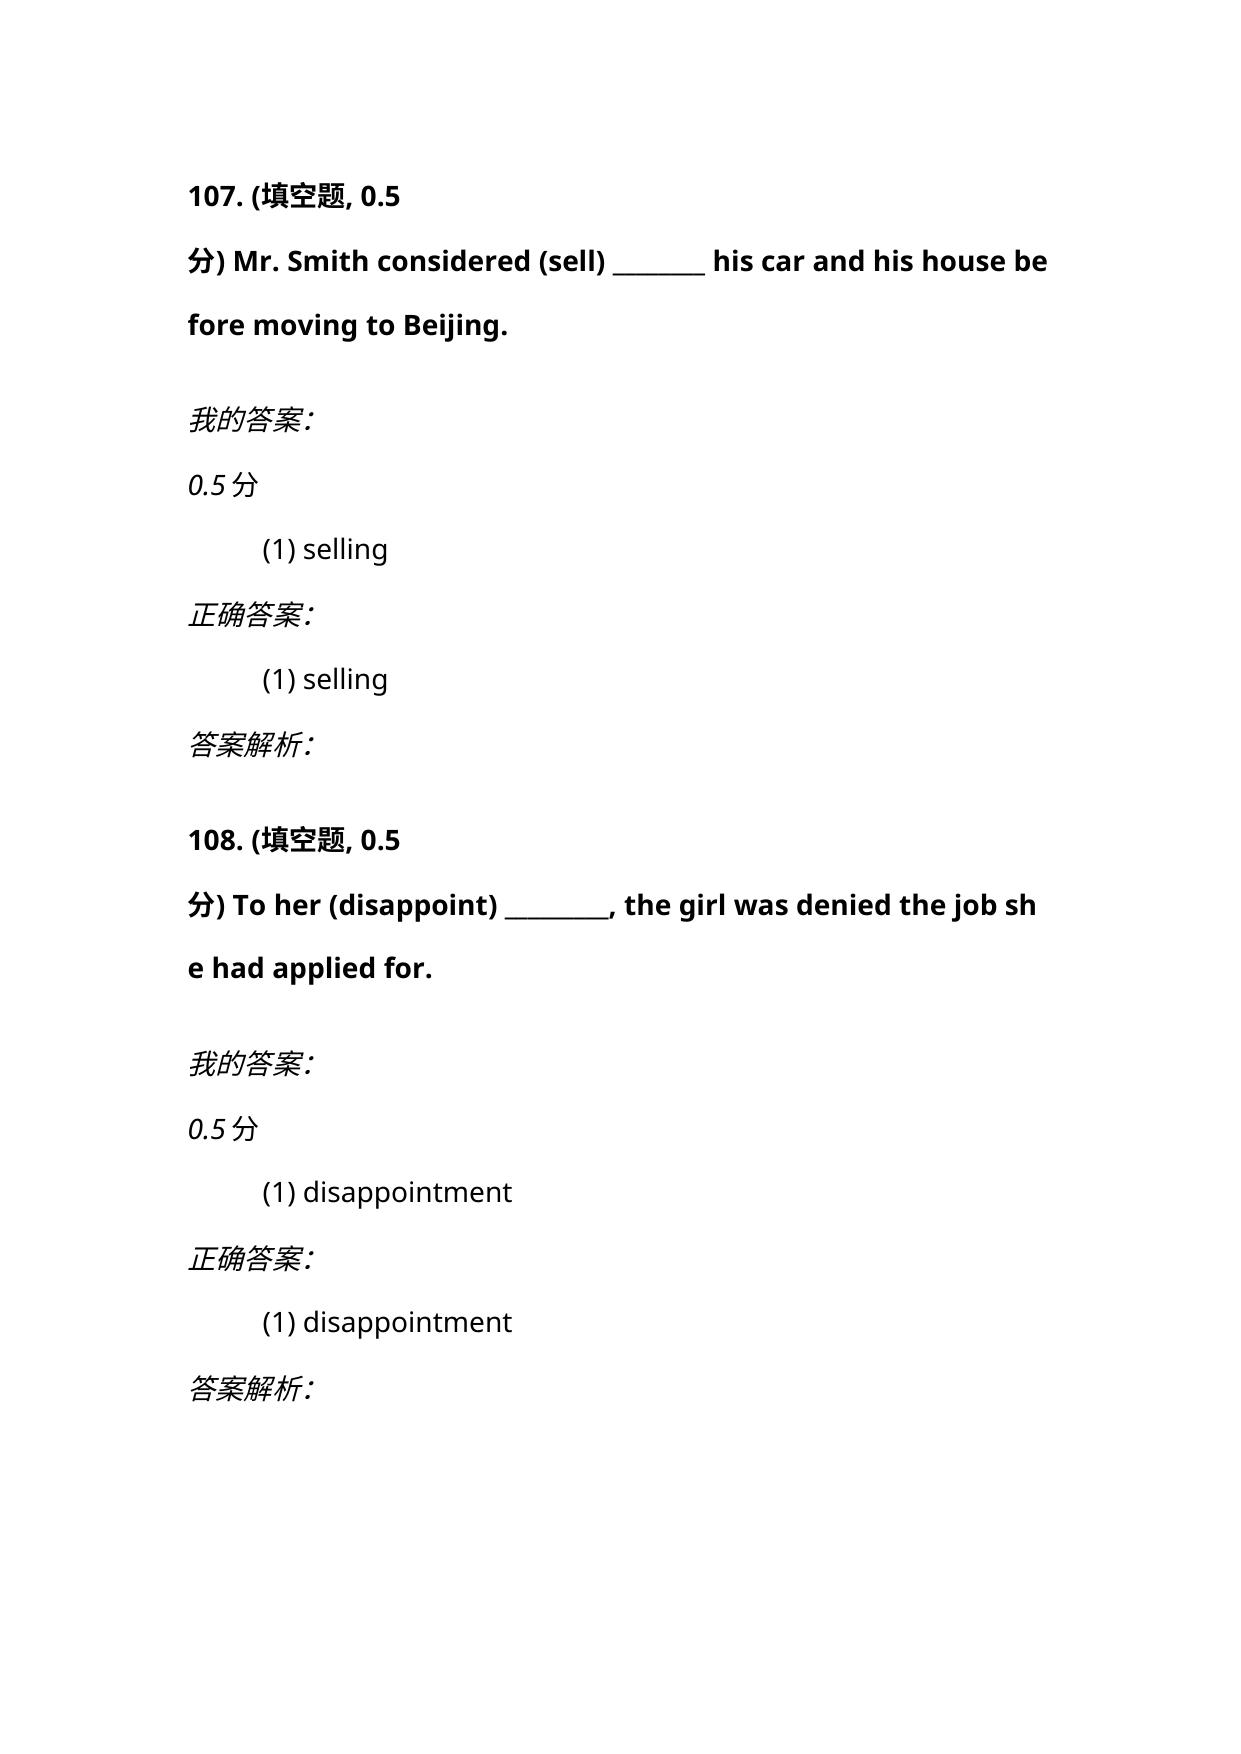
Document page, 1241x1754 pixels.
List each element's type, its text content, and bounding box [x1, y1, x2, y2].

text 108. (填空题, 0.5 分) To her (disappoint) _________, the girl was denied the job she had applied for. [187, 805, 1053, 1000]
text (1) selling [262, 516, 1053, 581]
text 我的答案： [187, 386, 1053, 451]
text (1) selling [262, 646, 1053, 711]
text 0.5分 [187, 451, 1053, 516]
text (1) disappointment [262, 1289, 1053, 1354]
text (1) disappointment [262, 1159, 1053, 1224]
text 107. (填空题, 0.5 分) Mr. Smith considered (sell) ________ his car and his house before moving to Beijing. [187, 162, 1053, 357]
text 0.5分 [187, 1094, 1053, 1159]
text 正确答案： [187, 581, 1053, 646]
text 正确答案： [187, 1224, 1053, 1289]
text 我的答案： [187, 1029, 1053, 1094]
text 答案解析： [187, 1354, 1053, 1419]
text 答案解析： [187, 711, 1053, 776]
